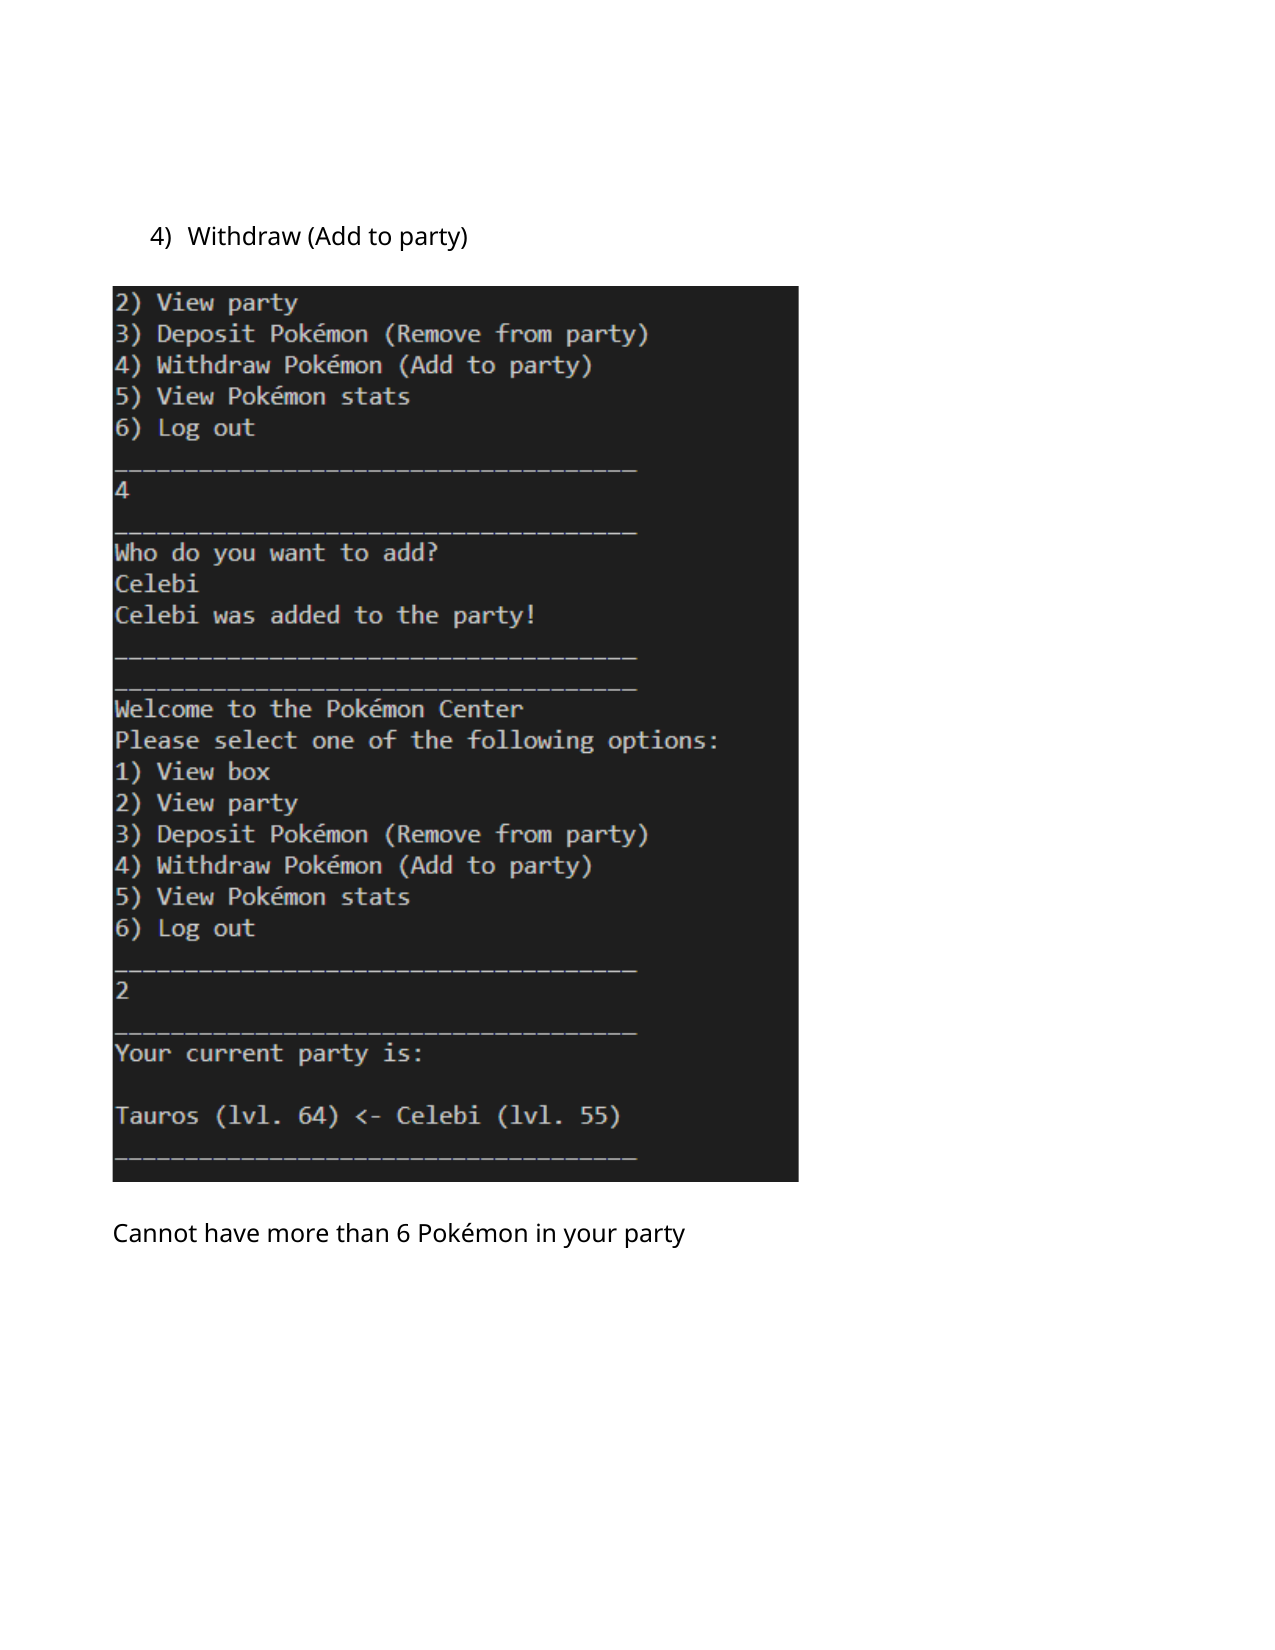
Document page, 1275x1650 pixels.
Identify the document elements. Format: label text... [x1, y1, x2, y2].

text Cannot have more than 6 Pokémon in your party [112, 1216, 1162, 1250]
picture [112, 286, 799, 1182]
list Withdraw (Add to party) [150, 218, 1162, 252]
